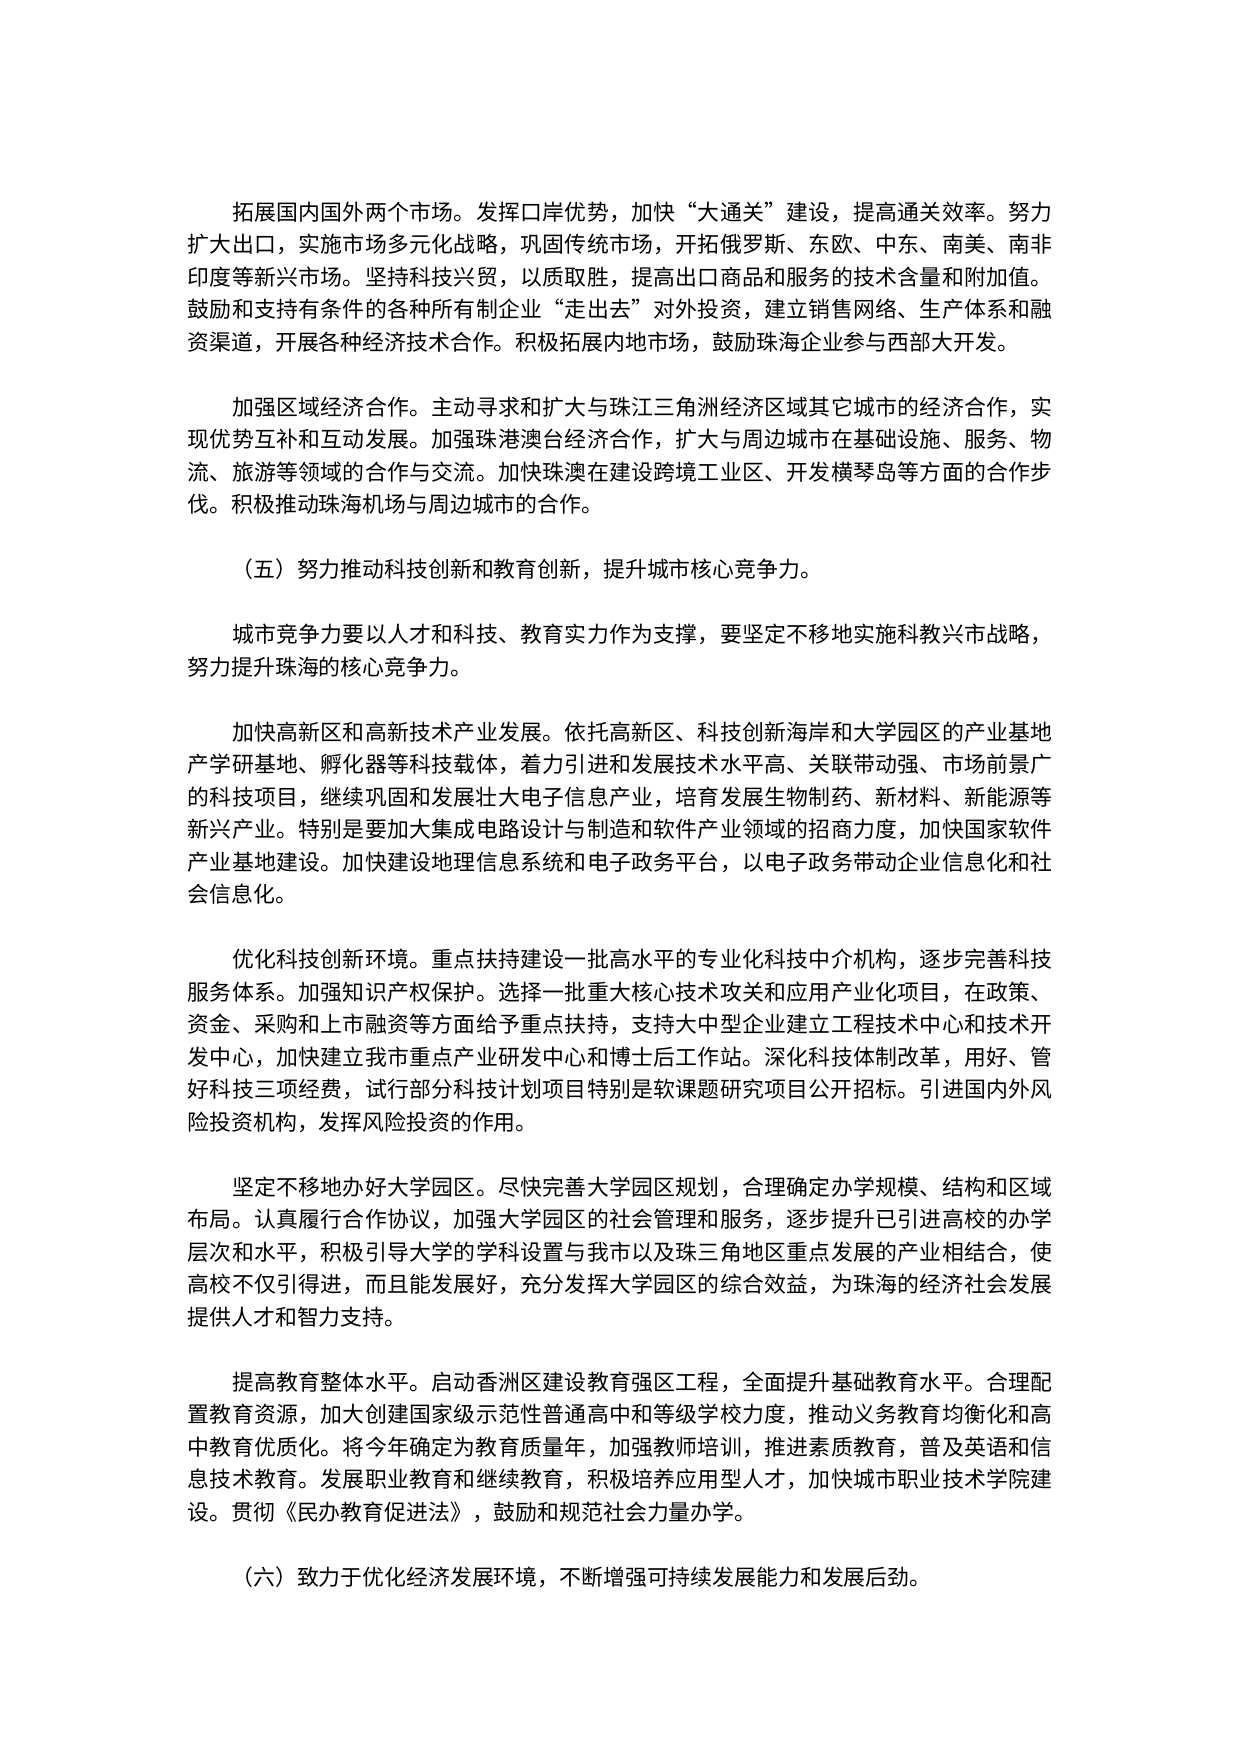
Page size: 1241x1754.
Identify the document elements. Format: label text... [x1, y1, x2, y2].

text 加强区域经济合作。主动寻求和扩大与珠江三角洲经济区域其它城市的经济合作，实现优势互补和互动发展。加强珠港澳台经济合作，扩大与周边城市在基础设施、服务、物流、旅游等领域的合作与交流。加快珠澳在建设跨境工业区、开发横琴岛等方面的合作步伐。积极推动珠海机场与周边城市的合作。 [187, 389, 1053, 519]
text （五）努力推动科技创新和教育创新，提升城市核心竞争力。 [187, 552, 1053, 584]
text 城市竞争力要以人才和科技、教育实力作为支撑，要坚定不移地实施科教兴市战略，努力提升珠海的核心竞争力。 [187, 617, 1053, 682]
text （六）致力于优化经济发展环境，不断增强可持续发展能力和发展后劲。 [187, 1559, 1053, 1592]
text 优化科技创新环境。重点扶持建设一批高水平的专业化科技中介机构，逐步完善科技服务体系。加强知识产权保护。选择一批重大核心技术攻关和应用产业化项目，在政策、资金、采购和上市融资等方面给予重点扶持，支持大中型企业建立工程技术中心和技术开发中心，加快建立我市重点产业研发中心和博士后工作站。深化科技体制改革，用好、管好科技三项经费，试行部分科技计划项目特别是软课题研究项目公开招标。引进国内外风险投资机构，发挥风险投资的作用。 [187, 942, 1053, 1137]
text 提高教育整体水平。启动香洲区建设教育强区工程，全面提升基础教育水平。合理配置教育资源，加大创建国家级示范性普通高中和等级学校力度，推动义务教育均衡化和高中教育优质化。将今年确定为教育质量年，加强教师培训，推进素质教育，普及英语和信息技术教育。发展职业教育和继续教育，积极培养应用型人才，加快城市职业技术学院建设。贯彻《民办教育促进法》，鼓励和规范社会力量办学。 [187, 1364, 1053, 1527]
text 坚定不移地办好大学园区。尽快完善大学园区规划，合理确定办学规模、结构和区域布局。认真履行合作协议，加强大学园区的社会管理和服务，逐步提升已引进高校的办学层次和水平，积极引导大学的学科设置与我市以及珠三角地区重点发展的产业相结合，使高校不仅引得进，而且能发展好，充分发挥大学园区的综合效益，为珠海的经济社会发展提供人才和智力支持。 [187, 1169, 1053, 1332]
text 加快高新区和高新技术产业发展。依托高新区、科技创新海岸和大学园区的产业基地、产学研基地、孵化器等科技载体，着力引进和发展技术水平高、关联带动强、市场前景广的科技项目，继续巩固和发展壮大电子信息产业，培育发展生物制药、新材料、新能源等新兴产业。特别是要加大集成电路设计与制造和软件产业领域的招商力度，加快国家软件产业基地建设。加快建设地理信息系统和电子政务平台，以电子政务带动企业信息化和社会信息化。 [187, 714, 1053, 909]
text 拓展国内国外两个市场。发挥口岸优势，加快“大通关”建设，提高通关效率。努力扩大出口，实施市场多元化战略，巩固传统市场，开拓俄罗斯、东欧、中东、南美、南非、印度等新兴市场。坚持科技兴贸，以质取胜，提高出口商品和服务的技术含量和附加值。鼓励和支持有条件的各种所有制企业“走出去”对外投资，建立销售网络、生产体系和融资渠道，开展各种经济技术合作。积极拓展内地市场，鼓励珠海企业参与西部大开发。 [187, 194, 1053, 357]
